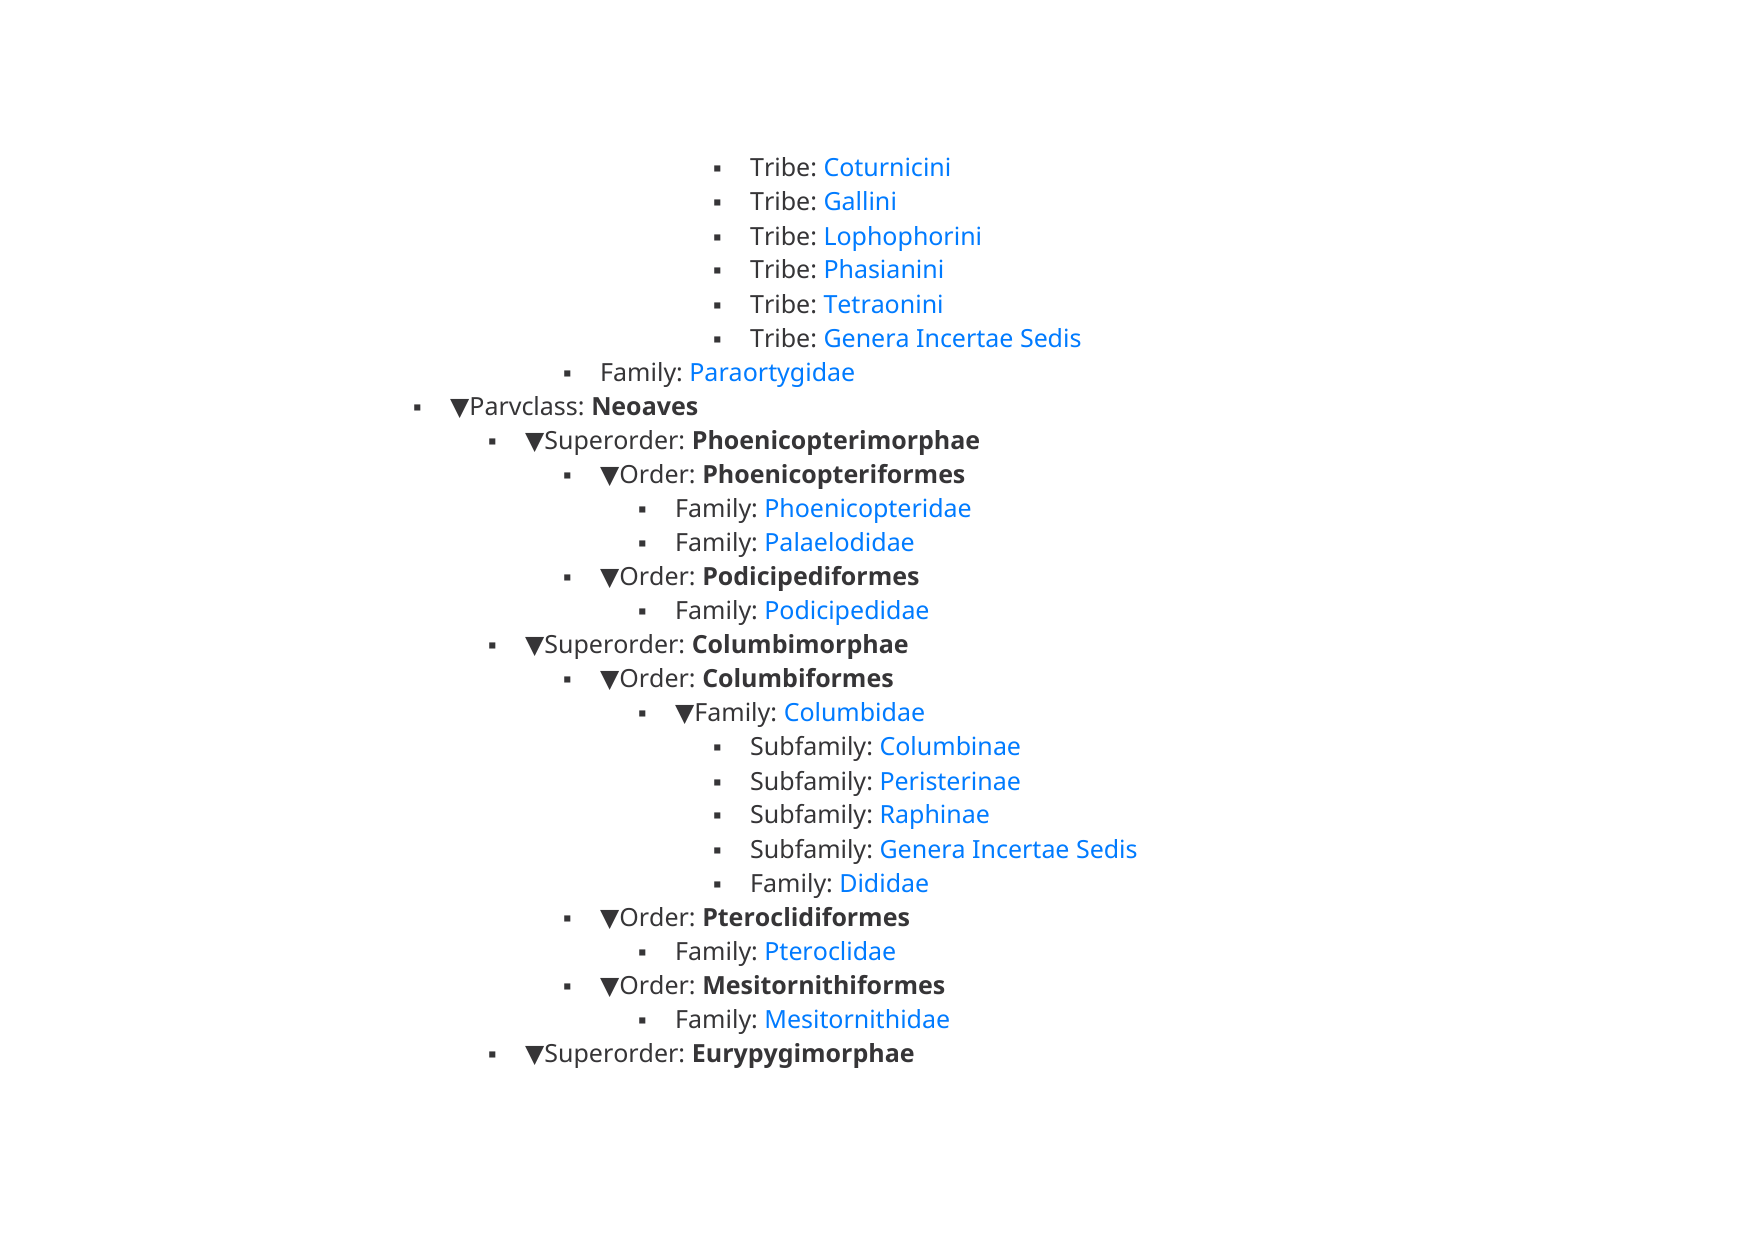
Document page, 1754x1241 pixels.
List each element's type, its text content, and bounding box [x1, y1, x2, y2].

list Tribe: Coturnicini [712, 150, 1604, 184]
list Tribe: Lophophorini [712, 218, 1604, 252]
list ▼Order: Pteroclidiformes [562, 899, 1604, 933]
list Family: Pteroclidae [637, 933, 1604, 967]
list Subfamily: Genera Incertae Sedis [712, 831, 1604, 865]
list ▼Family: Columbidae [637, 695, 1604, 729]
list Tribe: Phasianini [712, 252, 1604, 286]
list ▼Superorder: Eurypygimorphae [487, 1036, 1604, 1070]
list Tribe: Gallini [712, 184, 1604, 218]
list ▼Order: Podicipediformes [562, 559, 1604, 593]
list Family: Dididae [712, 865, 1604, 899]
list Subfamily: Columbinae [712, 729, 1604, 763]
list Tribe: Tetraonini [712, 286, 1604, 320]
list ▼Superorder: Columbimorphae [487, 627, 1604, 661]
list ▼Order: Columbiformes [562, 661, 1604, 695]
list Family: Paraortygidae [562, 354, 1604, 388]
list Subfamily: Raphinae [712, 797, 1604, 831]
list Family: Podicipedidae [637, 593, 1604, 627]
list ▼Order: Mesitornithiformes [562, 967, 1604, 1002]
list Subfamily: Peristerinae [712, 763, 1604, 797]
list Family: Mesitornithidae [637, 1002, 1604, 1036]
list ▼Order: Phoenicopteriformes [562, 457, 1604, 491]
list Family: Palaelodidae [637, 525, 1604, 559]
list Family: Phoenicopteridae [637, 491, 1604, 525]
list ▼Parvclass: Neoaves [412, 388, 1604, 422]
list ▼Superorder: Phoenicopterimorphae [487, 422, 1604, 457]
list Tribe: Genera Incertae Sedis [712, 320, 1604, 354]
